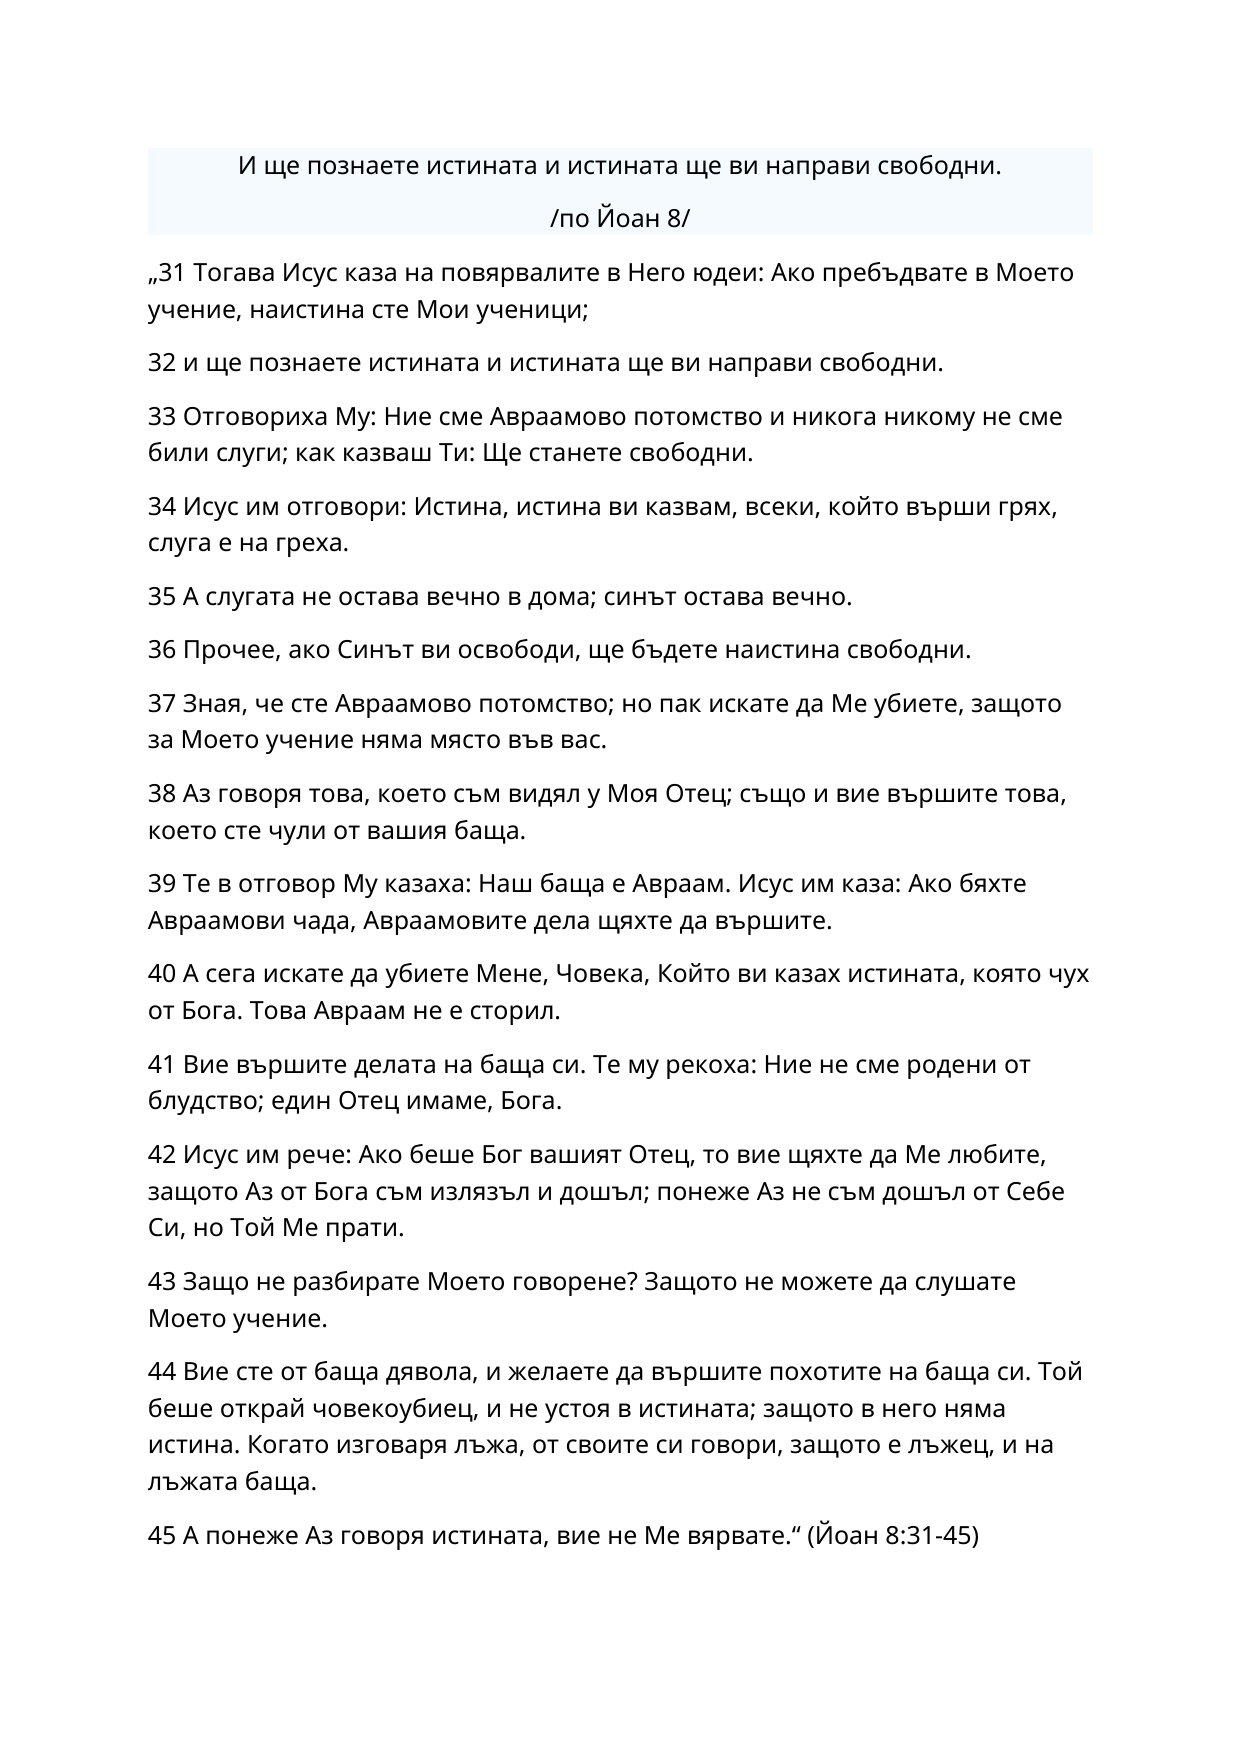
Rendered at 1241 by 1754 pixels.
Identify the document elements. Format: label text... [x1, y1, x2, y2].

text 34 Исус им отговори: Истина, истина ви казвам, всеки, който върши грях, слуга е на греха. [148, 488, 1093, 559]
text 41 Вие вършите делата на баща си. Те му рекоха: Ние не сме родени от блудство; един Отец имаме, Бога. [148, 1046, 1093, 1117]
text 37 Зная, че сте Авраамово потомство; но пак искате да Ме убиете, защото за Моето учение няма място във вас. [148, 685, 1093, 756]
text „31 Тогава Исус каза на повярвалите в Него юдеи: Ако пребъдвате в Моето учение, наистина сте Мои ученици; [148, 254, 1093, 325]
text 44 Вие сте от баща дявола, и желаете да вършите похотите на баща си. Той беше открай човекоубиец, и не устоя в истината; защото в него няма истина. Когато изговаря лъжа, от своите си говори, защото е лъжец, и на лъжата баща. [148, 1354, 1093, 1498]
text /по Йоан 8/ [148, 201, 1093, 235]
text 40 А сега искате да убиете Мене, Човека, Който ви казах истината, която чух от Бога. Това Авраам не е сторил. [148, 956, 1093, 1027]
text 45 А понеже Аз говоря истината, вие не Ме вярвате.“ (Йоан 8:31-45) [148, 1517, 1093, 1551]
text 43 Защо не разбирате Моето говорене? Защото не можете да слушате Моето учение. [148, 1263, 1093, 1334]
text 35 А слугата не остава вечно в дома; синът остава вечно. [148, 578, 1093, 613]
text 36 Прочее, ако Синът ви освободи, ще бъдете наистина свободни. [148, 632, 1093, 666]
text 39 Те в отговор Му казаха: Наш баща е Авраам. Исус им каза: Ако бяхте Авраамови чада, Авраамовите дела щяхте да вършите. [148, 866, 1093, 937]
text И ще познаете истината и истината ще ви направи свободни. [148, 148, 1093, 182]
text 32 и ще познаете истината и истината ще ви направи свободни. [148, 345, 1093, 379]
text 42 Исус им рече: Ако беше Бог вашият Отец, то вие щяхте да Ме любите, защото Аз от Бога съм излязъл и дошъл; понеже Аз не съм дошъл от Себе Си, но Той Ме прати. [148, 1136, 1093, 1244]
text 33 Отговориха Му: Ние сме Авраамово потомство и никога никому не сме били слуги; как казваш Ти: Ще станете свободни. [148, 398, 1093, 469]
text 38 Аз говоря това, което съм видял у Моя Отец; също и вие вършите това, което сте чули от вашия баща. [148, 776, 1093, 846]
